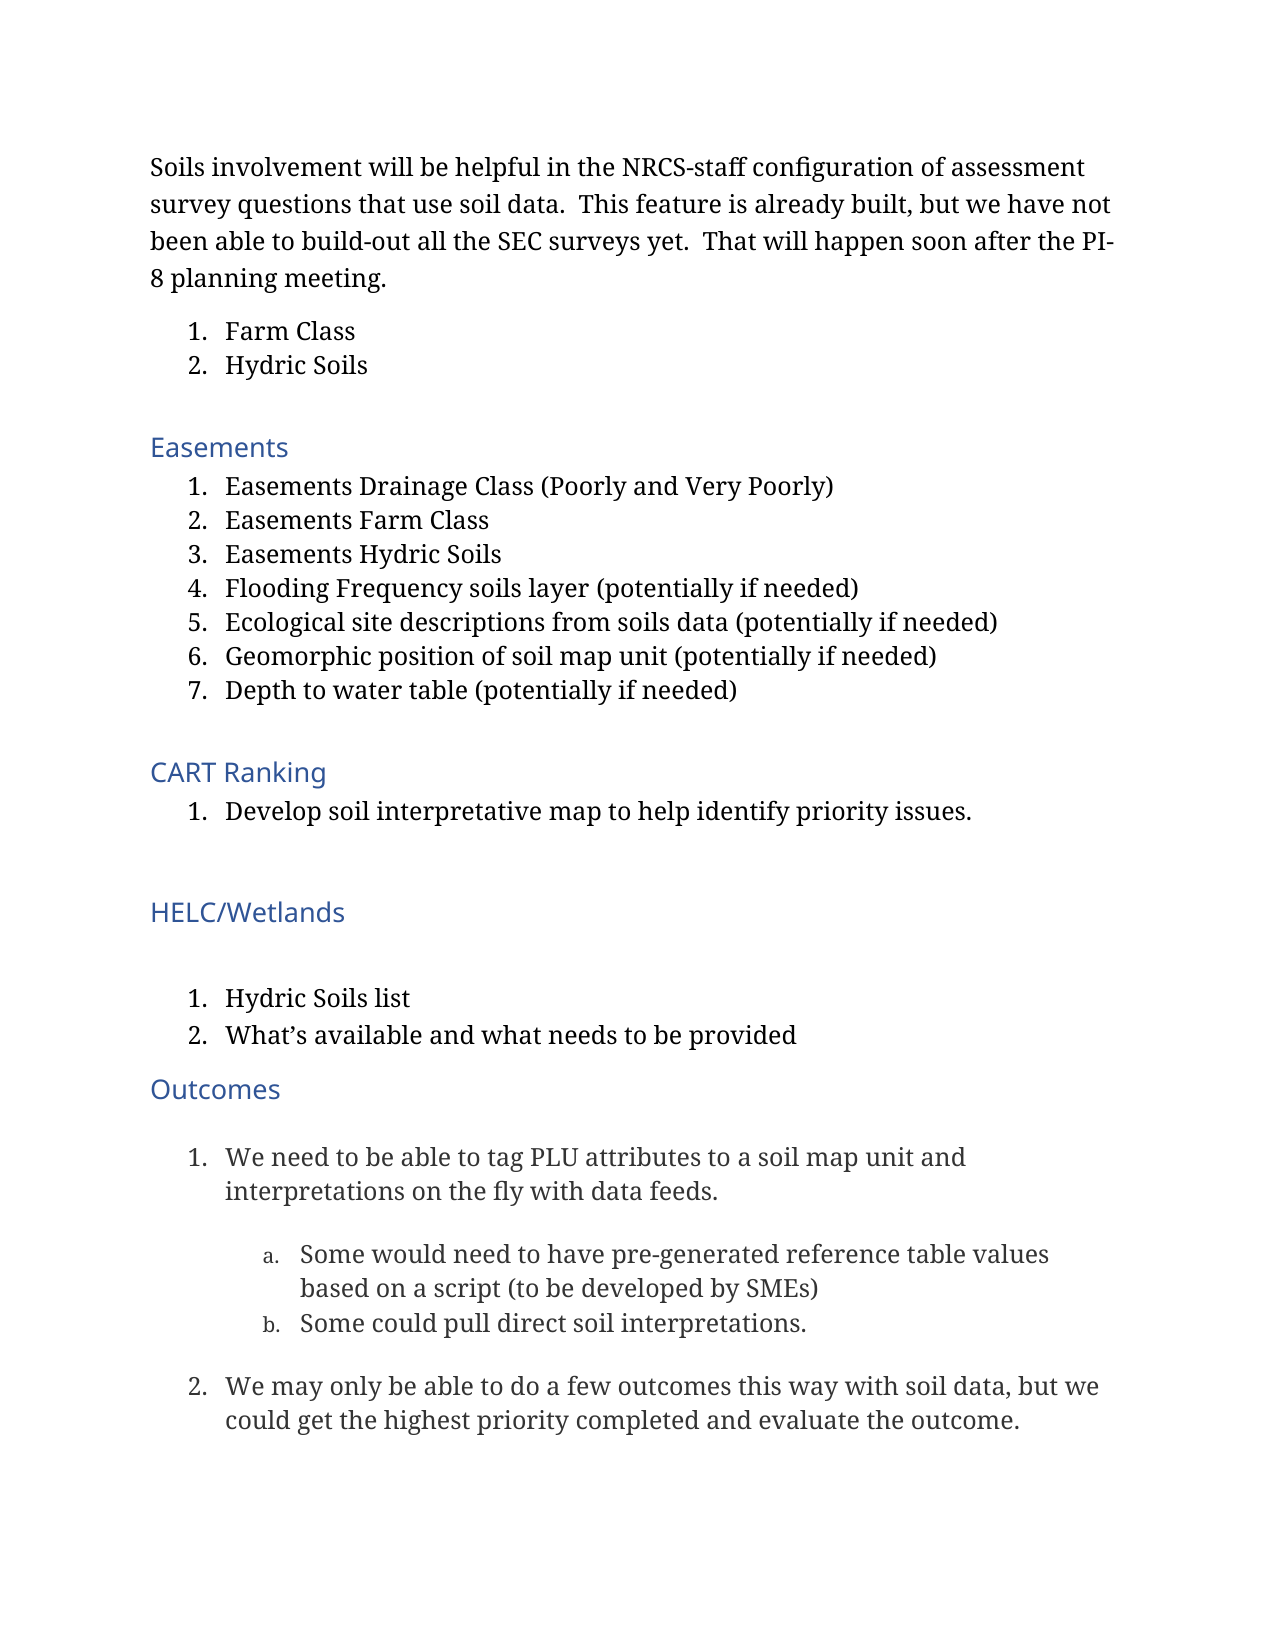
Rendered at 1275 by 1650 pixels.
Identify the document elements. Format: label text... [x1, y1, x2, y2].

list Geomorphic position of soil map unit (potentially if needed) [187, 639, 1125, 673]
list What’s available and what needs to be provided [187, 1017, 1125, 1051]
subtitle HELC/Wetlands [150, 894, 1125, 931]
list Develop soil interpretative map to help identify priority issues. [187, 794, 1125, 828]
list Some would need to have pre-generated reference table values based on a script (to be developed by SMEs) [262, 1237, 1125, 1305]
list Farm Class [187, 314, 1125, 348]
subtitle Outcomes [150, 1071, 1125, 1108]
list Hydric Soils list [187, 981, 1125, 1015]
list Easements Drainage Class (Poorly and Very Poorly) [187, 468, 1125, 503]
subtitle Easements [150, 429, 1125, 466]
text Soils involvement will be helpful in the NRCS-staff configuration of assessment survey questions that use soil data. This feature is already built, but we have not been able to build-out all the SEC surveys yet. That will happen soon after the PI-8 planning meeting. [150, 150, 1125, 294]
list Depth to water table (potentially if needed) [187, 673, 1125, 707]
list We may only be able to do a few outcomes this way with soil data, but we could get the highest priority completed and evaluate the outcome. [187, 1368, 1125, 1437]
list We need to be able to tag PLU attributes to a soil map unit and interpretations on the fly with data feeds. [187, 1140, 1125, 1208]
list Ecological site descriptions from soils data (potentially if needed) [187, 605, 1125, 639]
list Easements Farm Class [187, 503, 1125, 537]
list Easements Hydric Soils [187, 537, 1125, 571]
list Some could pull direct soil interpretations. [262, 1305, 1125, 1339]
list Hydric Soils [187, 348, 1125, 382]
list Flooding Frequency soils layer (potentially if needed) [187, 571, 1125, 605]
subtitle CART Ranking [150, 754, 1125, 791]
